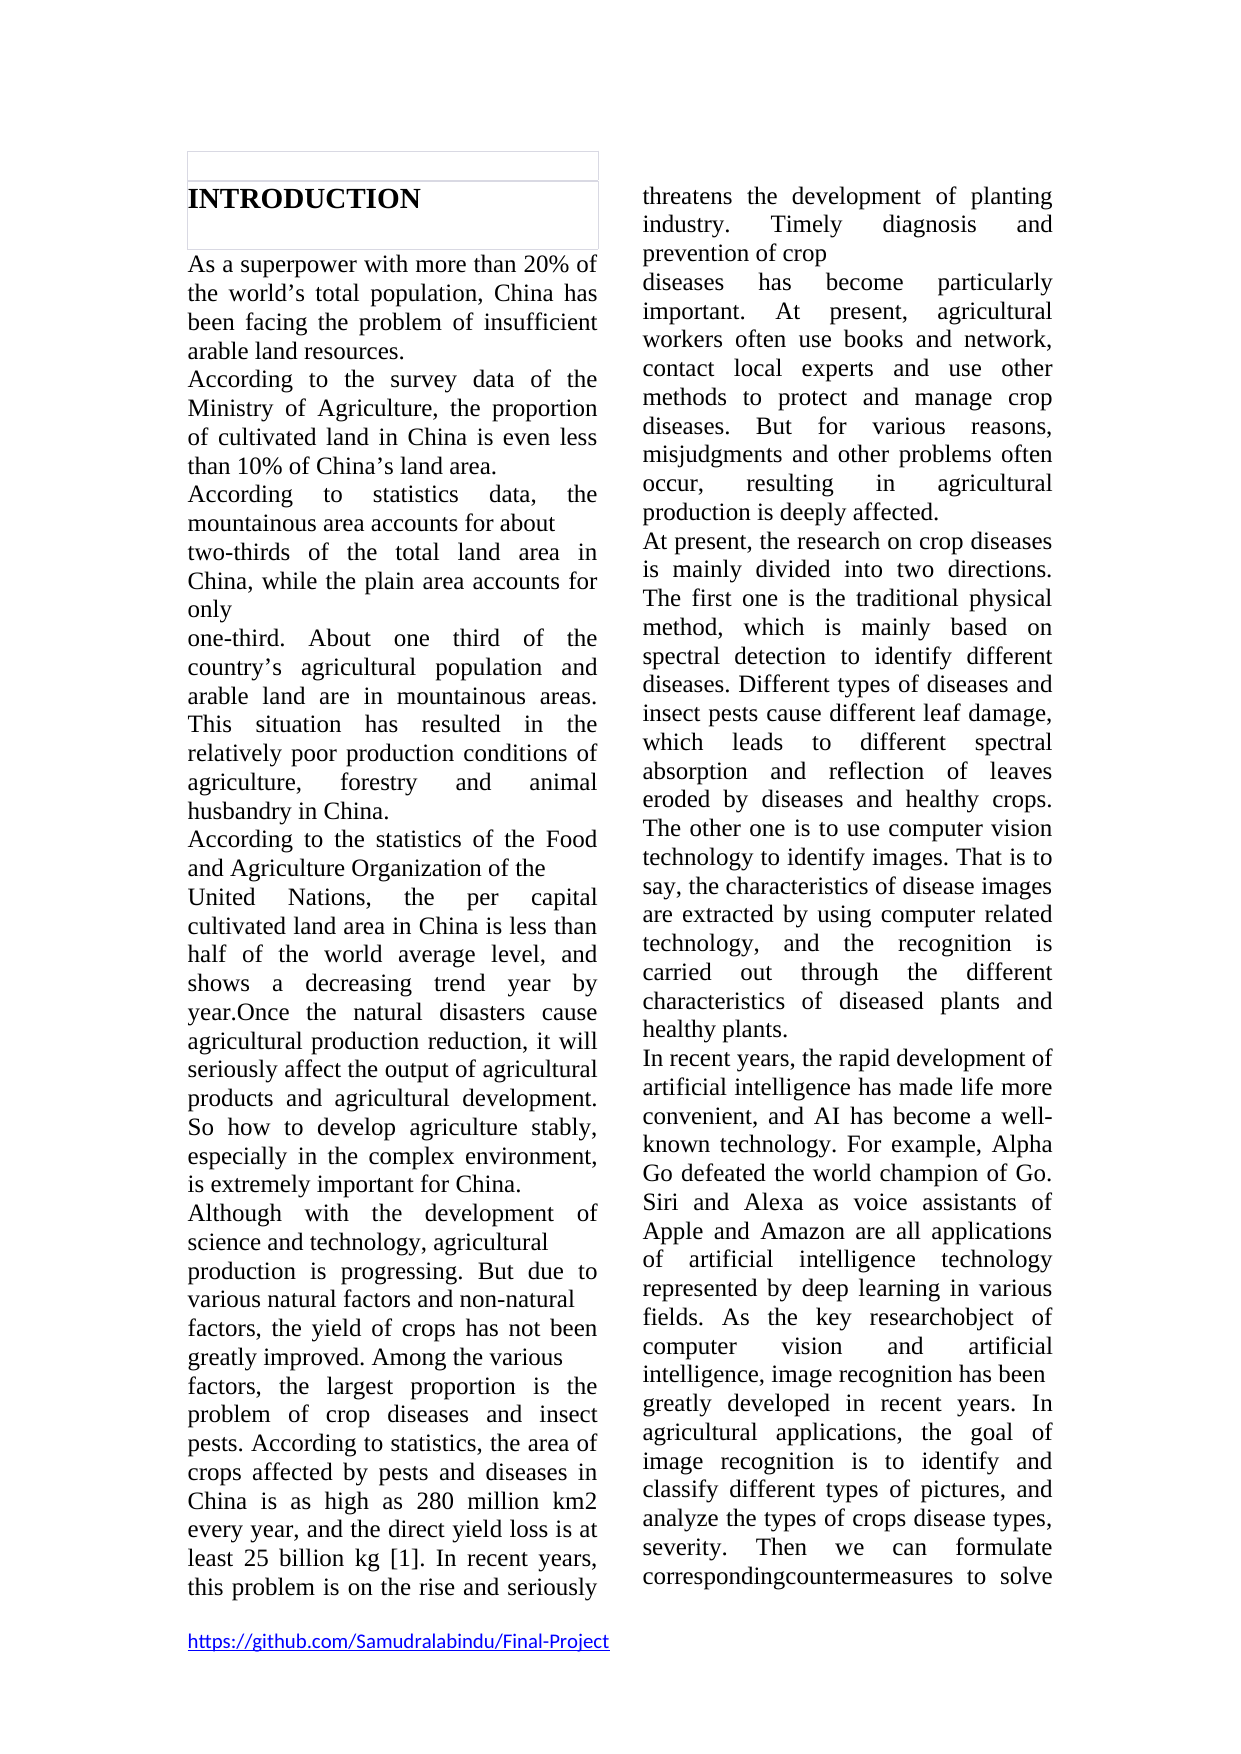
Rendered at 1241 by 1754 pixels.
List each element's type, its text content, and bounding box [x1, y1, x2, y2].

text According to the survey data of the Ministry of Agriculture, the proportion of cultivated land in China is even less than 10% of China’s land area. [187, 364, 598, 479]
text factors, the largest proportion is the problem of crop diseases and insect pests. According to statistics, the area of crops affected by pests and diseases in China is as high as 280 million km2 every year, and the direct yield loss is at least 25 billion kg [1]. In recent years, this problem is on the rise and seriously threatens the development of planting industry. Timely diagnosis and prevention of crop [187, 1371, 598, 1601]
text two-thirds of the total land area in China, while the plain area accounts for only [187, 537, 598, 623]
text As a superpower with more than 20% of the world’s total population, China has been facing the problem of insufficient arable land resources. [187, 250, 598, 364]
text diseases has become particularly important. At present, agricultural workers often use books and network, contact local experts and use other methods to protect and manage crop diseases. But for various reasons, misjudgments and other problems often occur, resulting in agricultural production is deeply affected. [642, 267, 1053, 526]
text one-third. About one third of the country’s agricultural population and arable land are in mountainous areas. This situation has resulted in the relatively poor production conditions of agriculture, forestry and animal husbandry in China. [187, 623, 598, 824]
text In recent years, the rapid development of artificial intelligence has made life more convenient, and AI has become a well-known technology. For example, Alpha Go defeated the world champion of Go. Siri and Alexa as voice assistants of Apple and Amazon are all applications of artificial intelligence technology represented by deep learning in various fields. As the key researchobject of computer vision and artificial intelligence, image recognition has been [642, 1043, 1053, 1388]
text According to the statistics of the Food and Agriculture Organization of the [187, 824, 598, 882]
text According to statistics data, the mountainous area accounts for about [187, 479, 598, 537]
text Although with the development of science and technology, agricultural [187, 1198, 598, 1256]
text INTRODUCTION [188, 182, 598, 215]
text factors, the yield of crops has not been greatly improved. Among the various [187, 1313, 598, 1371]
text At present, the research on crop diseases is mainly divided into two directions. The first one is the traditional physical method, which is mainly based on spectral detection to identify different diseases. Different types of diseases and insect pests cause different leaf damage, which leads to different spectral absorption and reflection of leaves eroded by diseases and healthy crops. The other one is to use computer vision technology to identify images. That is to say, the characteristics of disease images are extracted by using computer related technology, and the recognition is carried out through the different characteristics of diseased plants and healthy plants. [642, 526, 1053, 1043]
text United Nations, the per capital cultivated land area in China is less than half of the world average level, and shows a decreasing trend year by year.Once the natural disasters cause agricultural production reduction, it will seriously affect the output of agricultural products and agricultural development. So how to develop agriculture stably, especially in the complex environment, is extremely important for China. [187, 882, 598, 1198]
text factors, the largest proportion is the problem of crop diseases and insect pests. According to statistics, the area of crops affected by pests and diseases in China is as high as 280 million km2 every year, and the direct yield loss is at least 25 billion kg [1]. In recent years, this problem is on the rise and seriously threatens the development of planting industry. Timely diagnosis and prevention of crop [642, 181, 1053, 267]
text production is progressing. But due to various natural factors and non-natural [187, 1256, 598, 1313]
